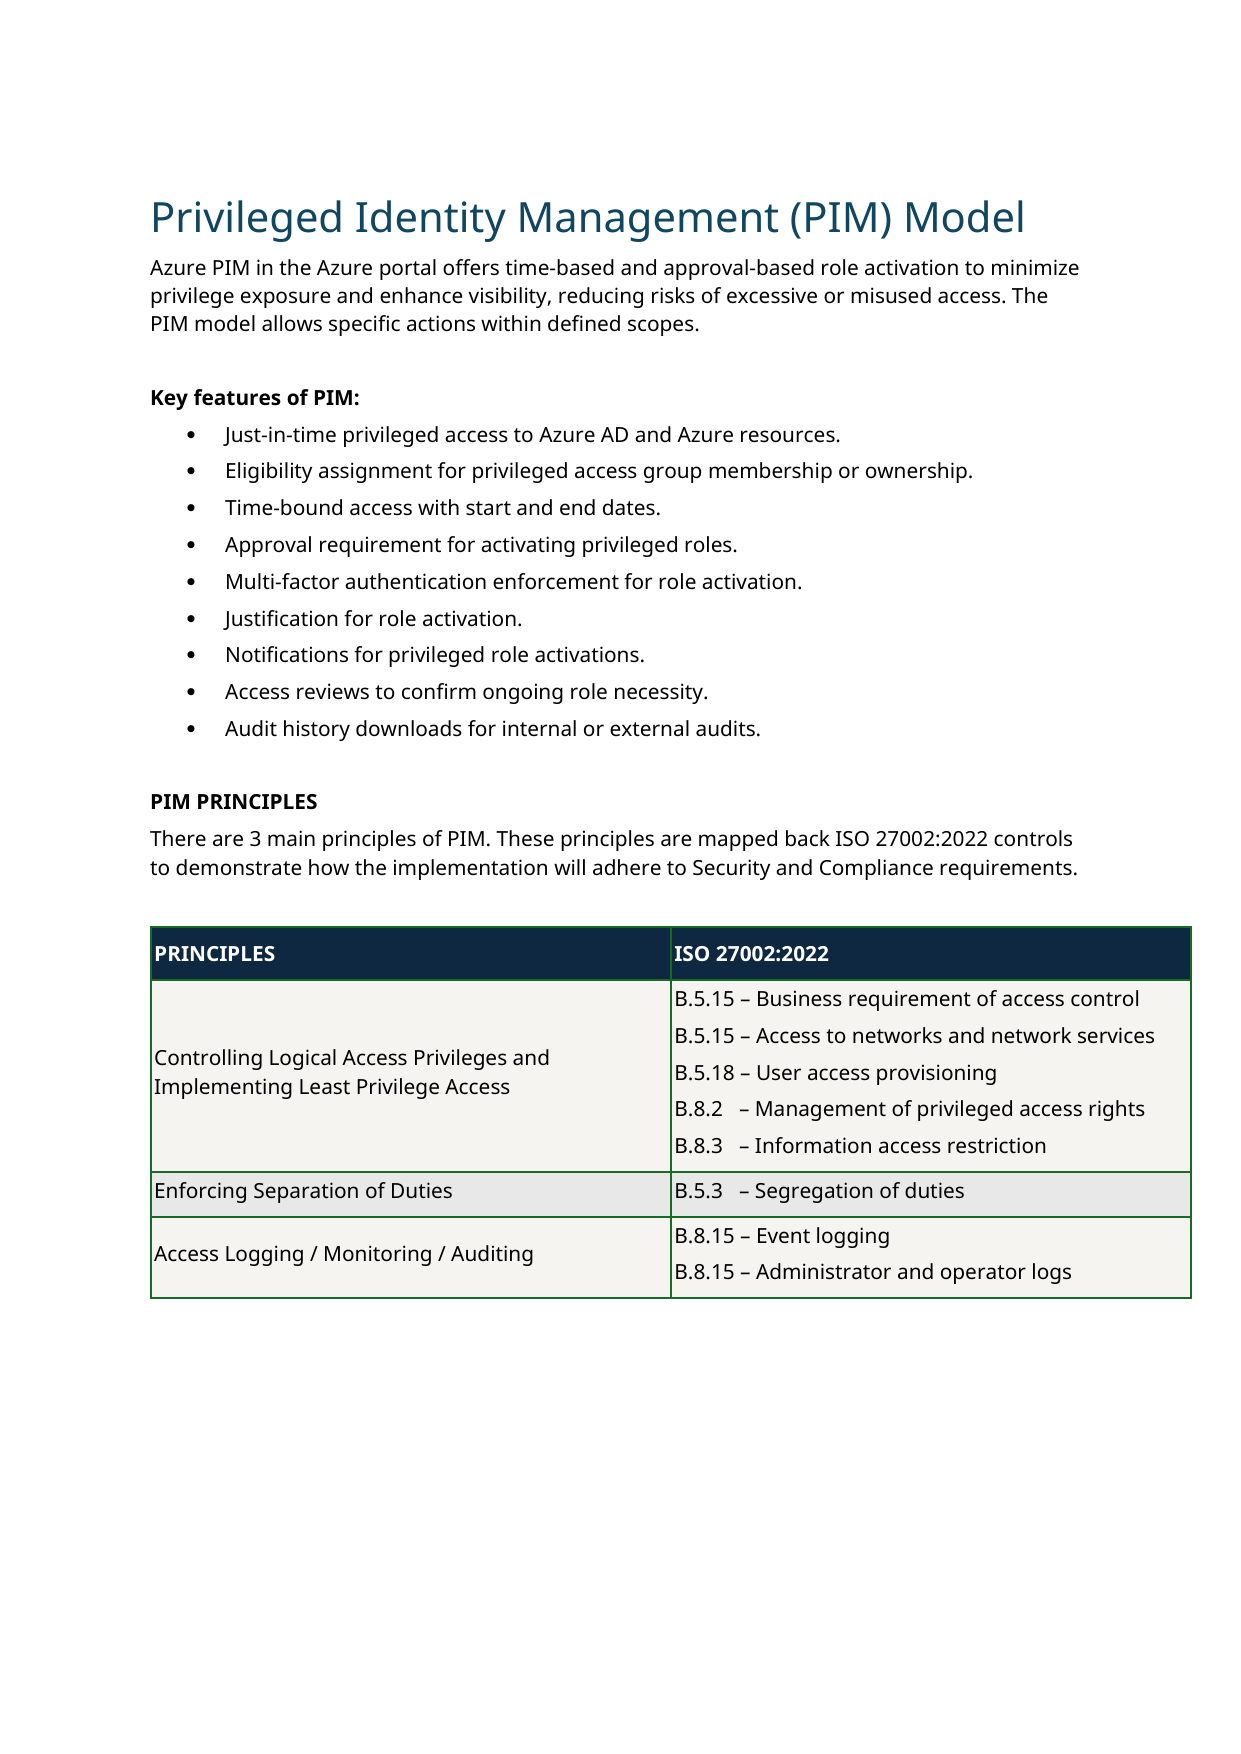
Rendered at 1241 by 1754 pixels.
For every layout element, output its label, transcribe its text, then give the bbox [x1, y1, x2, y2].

list Multi-factor authentication enforcement for role activation. [187, 567, 1090, 595]
text PIM PRINCIPLES [150, 787, 1090, 816]
table_cell B.5.3 – Segregation of duties [672, 1173, 1190, 1216]
list Approval requirement for activating privileged roles. [187, 530, 1090, 558]
list Audit history downloads for internal or external audits. [187, 714, 1090, 742]
text Azure PIM in the Azure portal offers time-based and approval-based role activation to minimize privilege exposure and enhance visibility, reducing risks of excessive or misused access. The PIM model allows specific actions within defined scopes. [150, 253, 1090, 338]
table_cell Enforcing Separation of Duties [152, 1173, 670, 1216]
list Access reviews to confirm ongoing role necessity. [187, 677, 1090, 706]
list Notifications for privileged role activations. [187, 640, 1090, 669]
table_cell Controlling Logical Access Privileges and Implementing Least Privilege Access [152, 981, 670, 1171]
list Time-bound access with start and end dates. [187, 493, 1090, 522]
text There are 3 main principles of PIM. These principles are mapped back ISO 27002:2022 controls to demonstrate how the implementation will adhere to Security and Compliance requirements. [150, 824, 1090, 881]
list Just-in-time privileged access to Azure AD and Azure resources. [187, 420, 1090, 448]
table_cell B.8.15 – Event logging B.8.15 – Administrator and operator logs [672, 1218, 1190, 1297]
list Eligibility assignment for privileged access group membership or ownership. [187, 457, 1090, 485]
table_header Principles [152, 928, 670, 979]
table_cell Access Logging / Monitoring / Auditing [152, 1218, 670, 1297]
subtitle Privileged Identity Management (PIM) Model [150, 187, 1090, 244]
text Key features of PIM: [150, 383, 1090, 411]
table_cell B.5.15 – Business requirement of access control B.5.15 – Access to networks and network services B.5.18 – User access provisioning B.8.2 – Management of privileged access rights B.8.3 – Information access restriction [672, 981, 1190, 1171]
list Justification for role activation. [187, 604, 1090, 632]
table_header ISO 27002:2022 [672, 928, 1190, 979]
